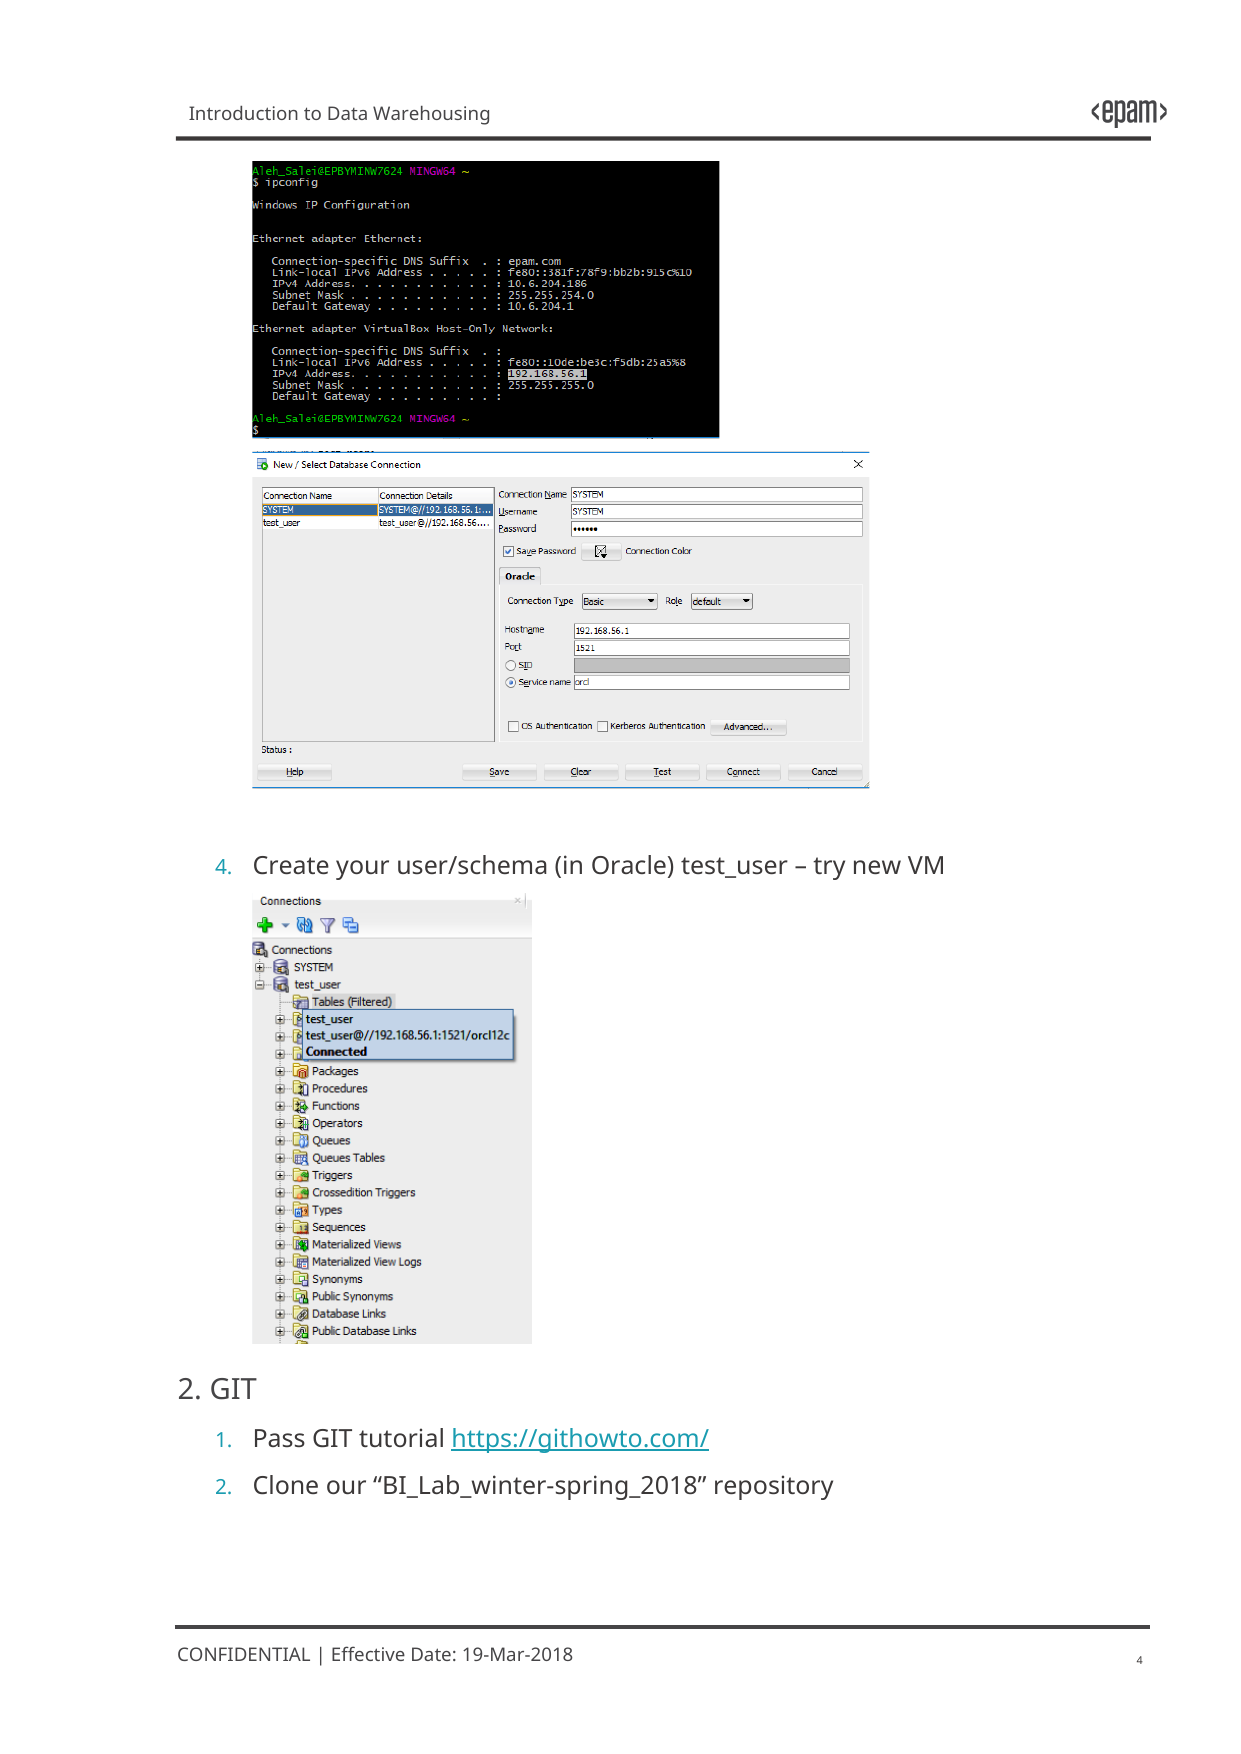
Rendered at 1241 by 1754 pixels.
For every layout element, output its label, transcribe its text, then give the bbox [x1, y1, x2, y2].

list Create your user/schema (in Oracle) test_user – try new VM [215, 847, 1152, 881]
list Clone our “BI_Lab_winter-spring_2018” repository [215, 1467, 1152, 1501]
subtitle 2. GIT [177, 1368, 1152, 1408]
picture [252, 893, 532, 1344]
picture [252, 451, 870, 789]
picture [252, 161, 720, 439]
list Pass GIT tutorial https://githowto.com/ [215, 1421, 1152, 1455]
